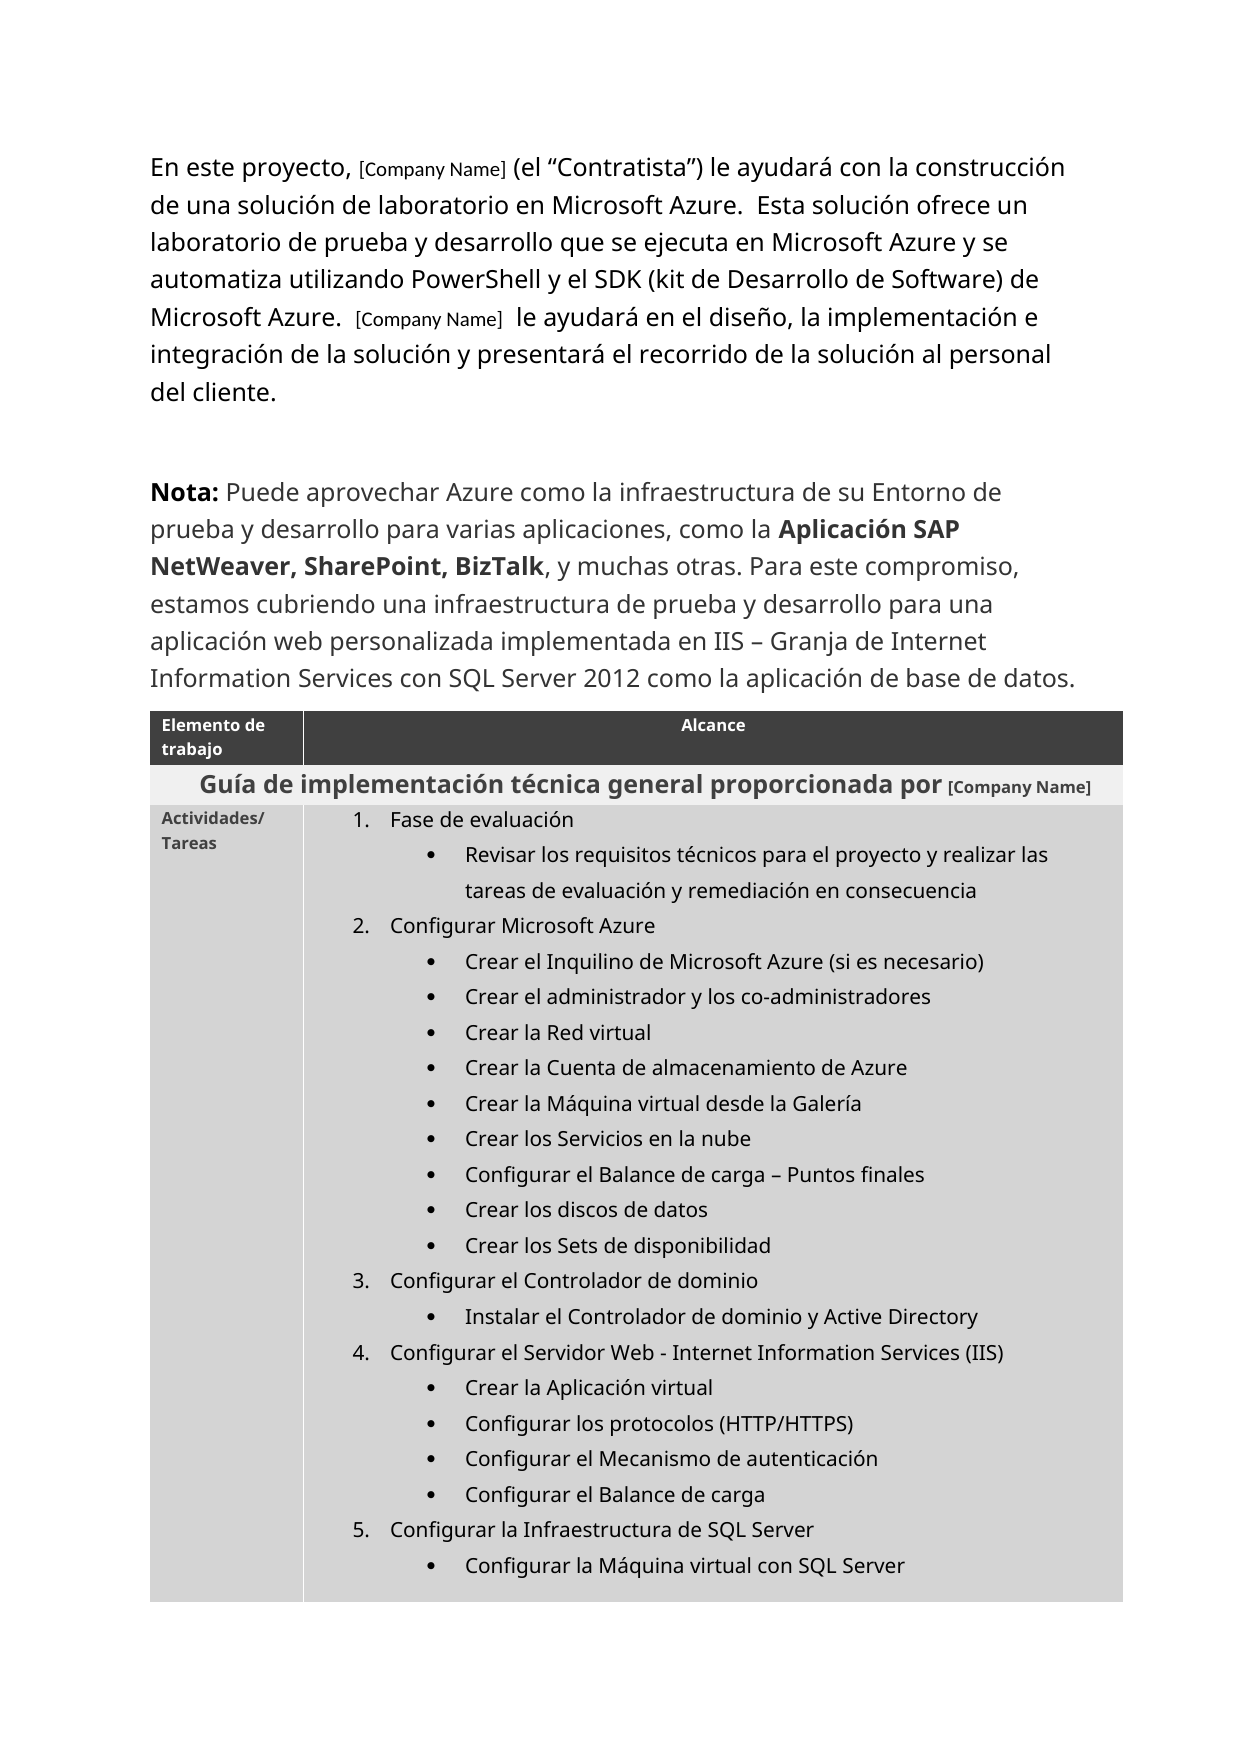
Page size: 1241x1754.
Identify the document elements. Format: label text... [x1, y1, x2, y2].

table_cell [304, 805, 1123, 1602]
table_header Alcance [304, 711, 1123, 765]
table_cell Guía de implementación técnica general proporcionada por [150, 765, 1123, 805]
text En este proyecto, (el “Contratista”) le ayudará con la construcción de una solución de laboratorio en Microsoft Azure. Esta solución ofrece un laboratorio de prueba y desarrollo que se ejecuta en Microsoft Azure y se automatiza utilizando PowerShell y el SDK (kit de Desarrollo de Software) de Microsoft Azure. le ayudará en el diseño, la implementación e integración de la solución y presentará el recorrido de la solución al personal del cliente. [150, 150, 1090, 408]
table_header Elemento de trabajo [150, 711, 303, 765]
text Nota: Puede aprovechar Azure como la infraestructura de su Entorno de prueba y desarrollo para varias aplicaciones, como la Aplicación SAP NetWeaver, SharePoint, BizTalk, y muchas otras. Para este compromiso, estamos cubriendo una infraestructura de prueba y desarrollo para una aplicación web personalizada implementada en IIS – Granja de Internet Information Services con SQL Server 2012 como la aplicación de base de datos. [150, 474, 1090, 695]
table_cell Actividades/Tareas [150, 805, 303, 1602]
